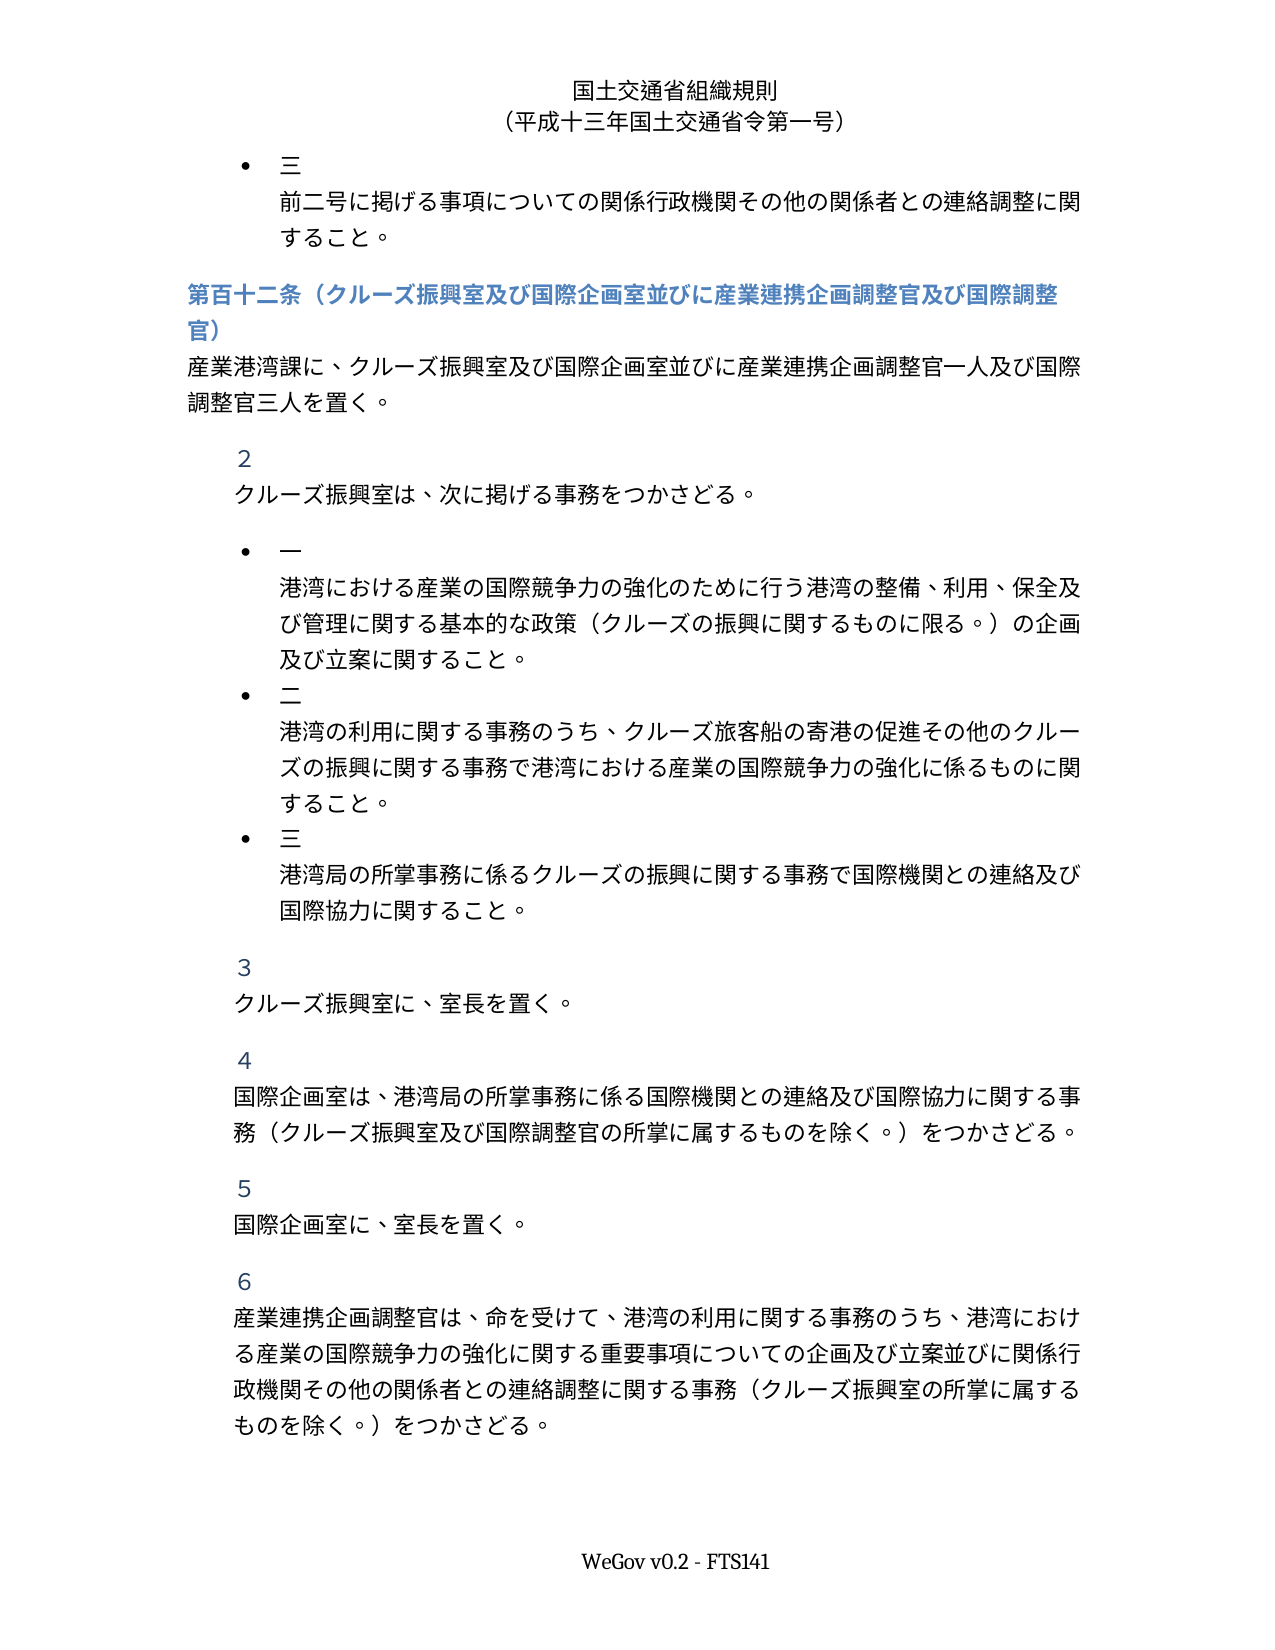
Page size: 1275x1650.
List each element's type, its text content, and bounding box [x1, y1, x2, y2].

subtitle ３ [233, 952, 1087, 983]
text 産業連携企画調整官は、命を受けて、港湾の利用に関する事務のうち、港湾における産業の国際競争力の強化に関する重要事項についての企画及び立案並びに関係行政機関その他の関係者との連絡調整に関する事務（クルーズ振興室の所掌に属するものを除く。）をつかさどる。 [233, 1302, 1087, 1441]
text クルーズ振興室は、次に掲げる事務をつかさどる。 [233, 479, 1087, 510]
text 国際企画室に、室長を置く。 [233, 1209, 1087, 1241]
list 一 港湾における産業の国際競争力の強化のために行う港湾の整備、利用、保全及び管理に関する基本的な政策（クルーズの振興に関するものに限る。）の企画及び立案に関すること。 [242, 536, 1087, 675]
subtitle ５ [233, 1173, 1087, 1205]
text クルーズ振興室に、室長を置く。 [233, 988, 1087, 1019]
list 三 前二号に掲げる事項についての関係行政機関その他の関係者との連絡調整に関すること。 [242, 150, 1087, 253]
subtitle ４ [233, 1045, 1087, 1076]
subtitle 第百十二条（クルーズ振興室及び国際企画室並びに産業連携企画調整官及び国際調整官） [187, 279, 1087, 346]
subtitle ６ [233, 1266, 1087, 1297]
text 産業港湾課に、クルーズ振興室及び国際企画室並びに産業連携企画調整官一人及び国際調整官三人を置く。 [187, 351, 1087, 418]
text 国際企画室は、港湾局の所掌事務に係る国際機関との連絡及び国際協力に関する事務（クルーズ振興室及び国際調整官の所掌に属するものを除く。）をつかさどる。 [233, 1081, 1087, 1148]
list 二 港湾の利用に関する事務のうち、クルーズ旅客船の寄港の促進その他のクルーズの振興に関する事務で港湾における産業の国際競争力の強化に係るものに関すること。 [242, 680, 1087, 819]
subtitle ２ [233, 443, 1087, 474]
list 三 港湾局の所掌事務に係るクルーズの振興に関する事務で国際機関との連絡及び国際協力に関すること。 [242, 823, 1087, 927]
